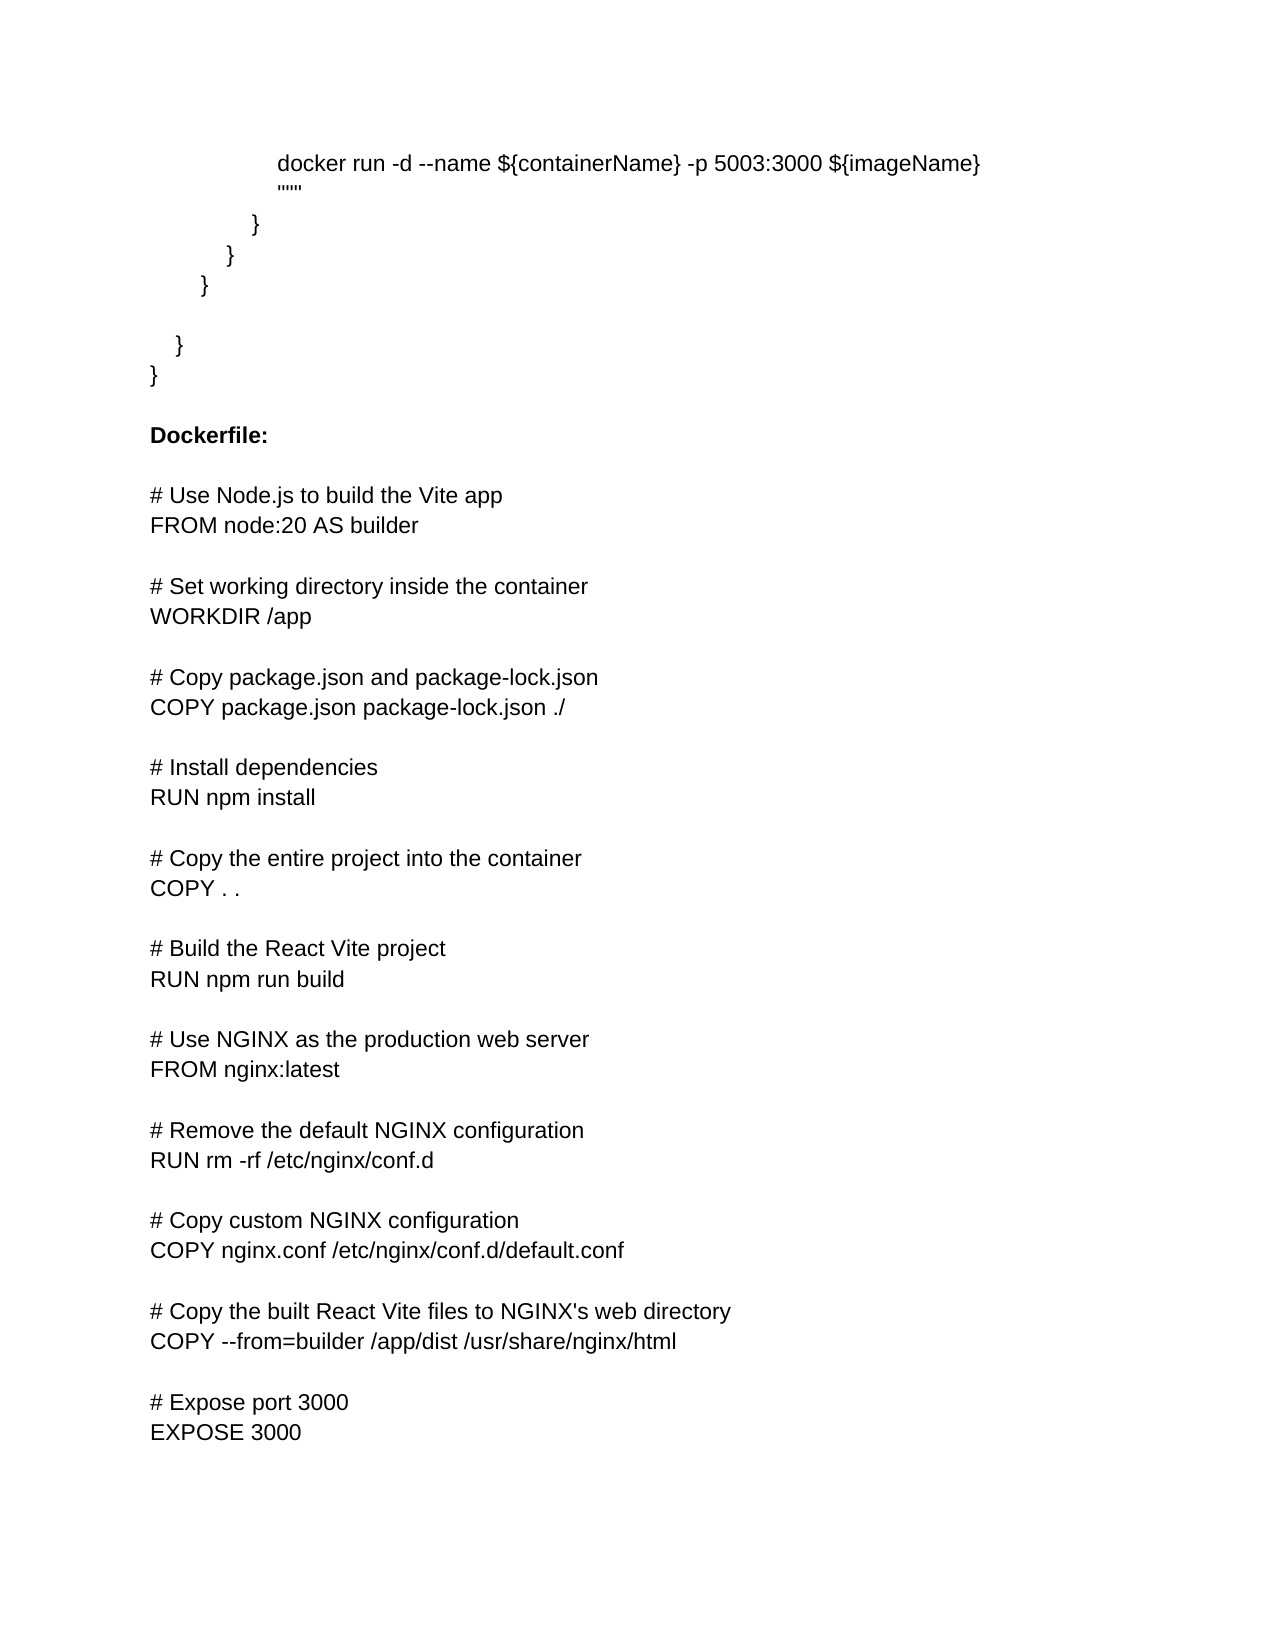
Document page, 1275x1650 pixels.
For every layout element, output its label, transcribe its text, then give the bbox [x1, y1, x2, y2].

text FROM node:20 AS builder [150, 512, 1125, 539]
text # Use NGINX as the production web server [150, 1026, 1125, 1052]
text } [150, 271, 1125, 297]
text EXPOSE 3000 [150, 1419, 1125, 1445]
text } [150, 361, 1125, 388]
text # Copy the entire project into the container [150, 845, 1125, 871]
text # Expose port 3000 [150, 1388, 1125, 1415]
text } [150, 241, 1125, 267]
text RUN rm -rf /etc/nginx/conf.d [150, 1147, 1125, 1173]
text # Install dependencies [150, 754, 1125, 781]
text # Remove the default NGINX configuration [150, 1117, 1125, 1143]
text """ [150, 180, 1125, 207]
text } [150, 331, 1125, 358]
text # Set working directory inside the container [150, 573, 1125, 599]
text COPY nginx.conf /etc/nginx/conf.d/default.conf [150, 1237, 1125, 1264]
text WORKDIR /app [150, 603, 1125, 629]
text RUN npm install [150, 784, 1125, 811]
text # Copy custom NGINX configuration [150, 1207, 1125, 1234]
text Dockerfile: [150, 422, 1125, 448]
text # Copy the built React Vite files to NGINX's web directory [150, 1298, 1125, 1324]
text # Build the React Vite project [150, 935, 1125, 962]
text docker run -d --name ${containerName} -p 5003:3000 ${imageName} [150, 150, 1125, 176]
text RUN npm run build [150, 966, 1125, 992]
text # Copy package.json and package-lock.json [150, 663, 1125, 690]
text COPY --from=builder /app/dist /usr/share/nginx/html [150, 1328, 1125, 1354]
text FROM nginx:latest [150, 1056, 1125, 1083]
text COPY package.json package-lock.json ./ [150, 694, 1125, 720]
text # Use Node.js to build the Vite app [150, 482, 1125, 509]
text COPY . . [150, 875, 1125, 901]
text } [150, 210, 1125, 237]
